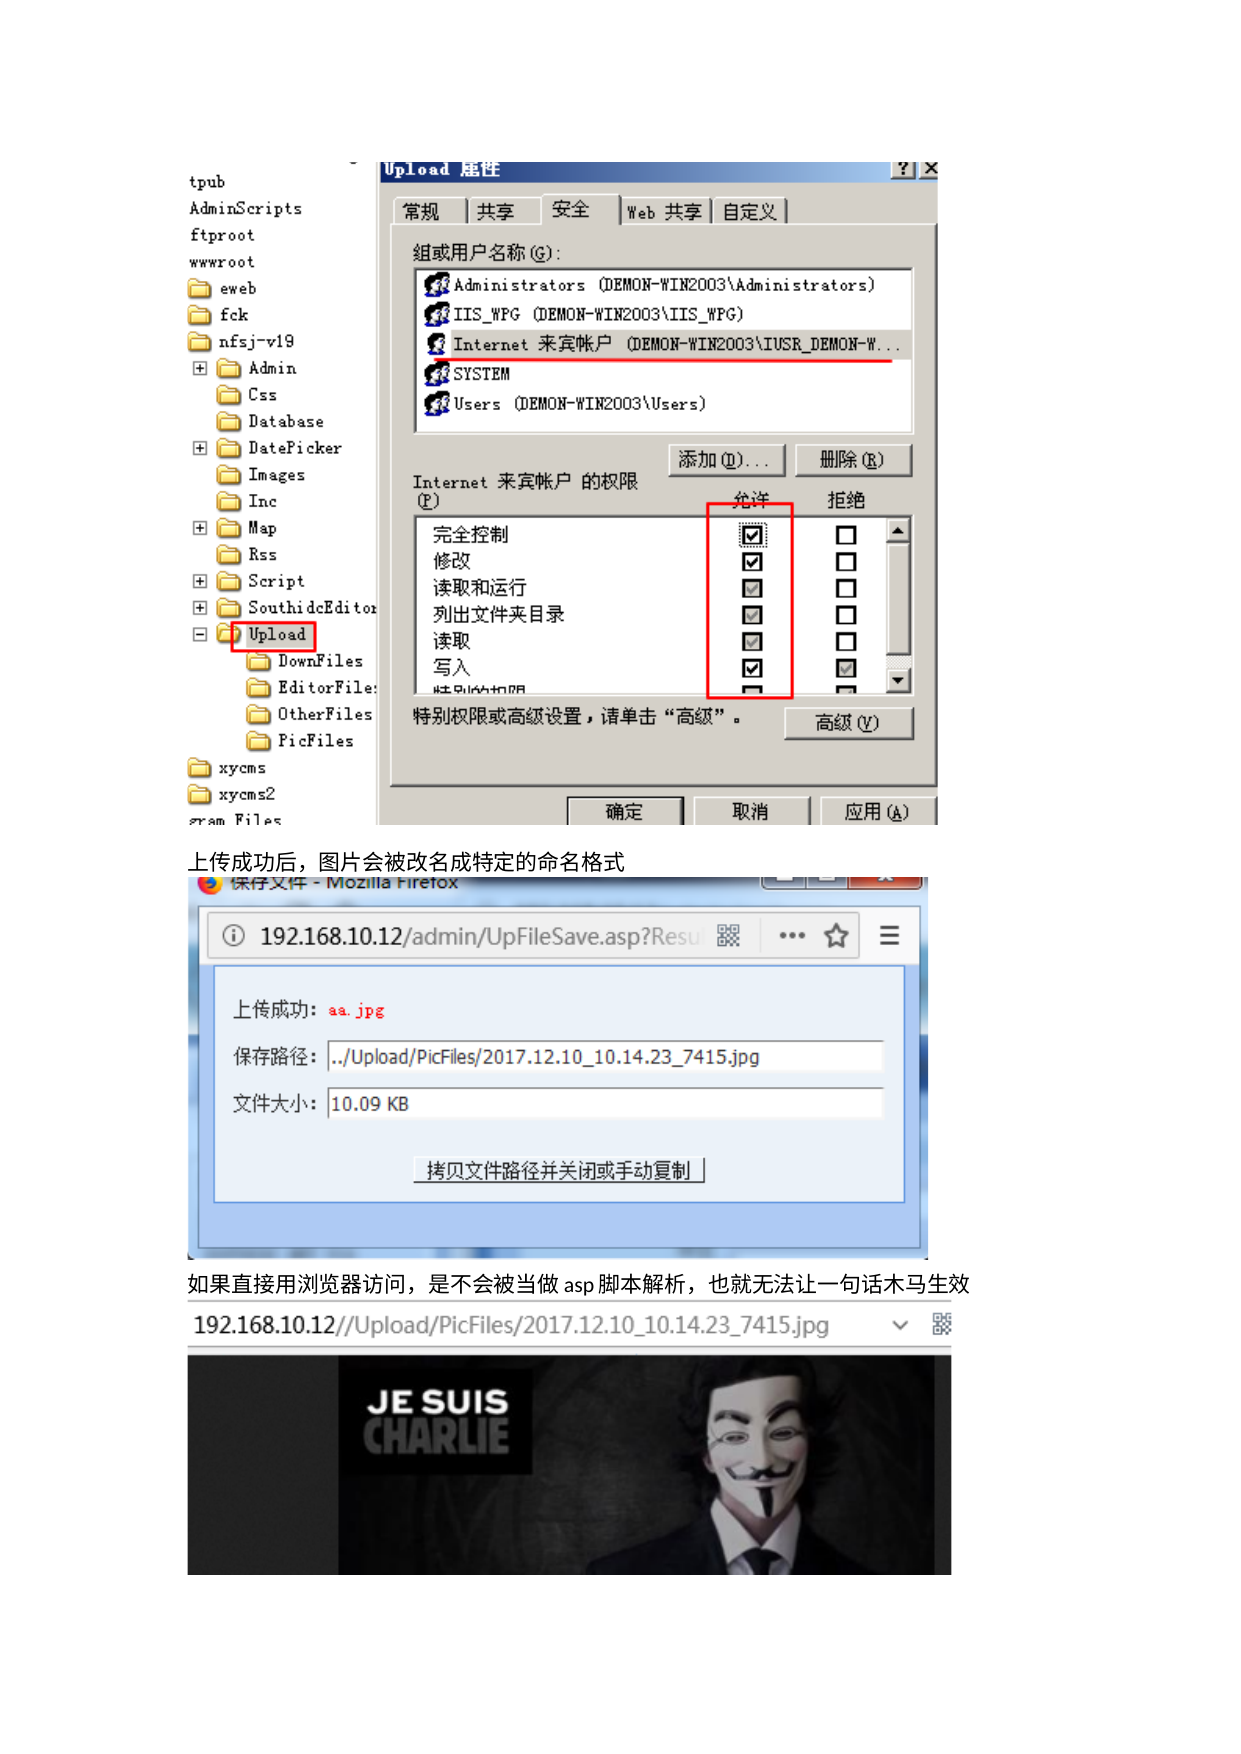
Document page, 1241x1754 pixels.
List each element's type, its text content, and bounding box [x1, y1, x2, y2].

text 如果直接用浏览器访问，是不会被当做asp脚本解析，也就无法让一句话木马生效 [187, 1267, 1053, 1299]
picture [187, 877, 929, 1260]
text 上传成功后，图片会被改名成特定的命名格式 [187, 844, 1053, 877]
picture [187, 1299, 952, 1575]
picture [187, 162, 938, 825]
